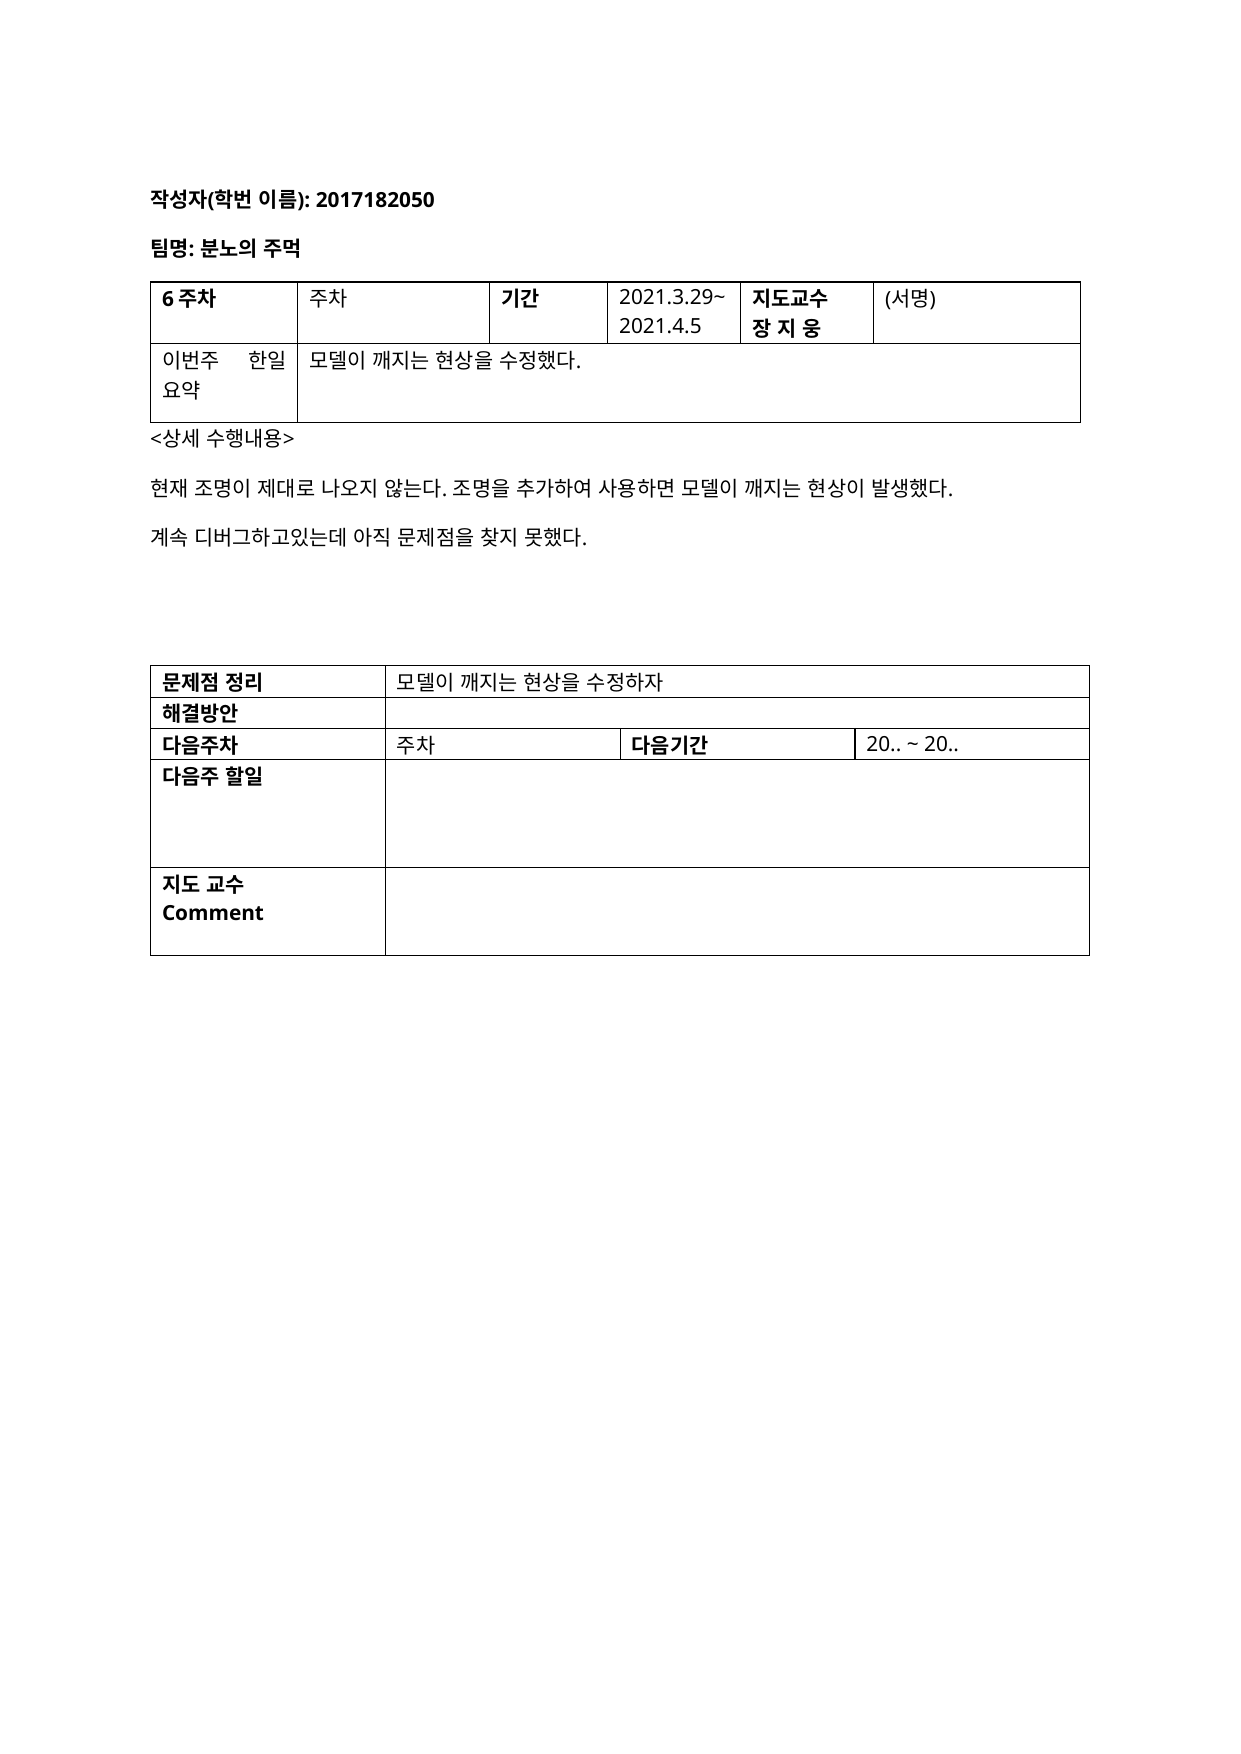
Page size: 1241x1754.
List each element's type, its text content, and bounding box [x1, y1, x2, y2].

table_cell [386, 698, 1089, 728]
table_cell 모델이 깨지는 현상을 수정했다. [298, 344, 1080, 422]
table_header 지도교수 장 지 웅 [741, 283, 873, 343]
table_header (서명) [874, 283, 1080, 343]
text 현재 조명이 제대로 나오지 않는다. 조명을 추가하여 사용하면 모델이 깨지는 현상이 발생했다. [150, 472, 1090, 502]
table_cell [386, 760, 1089, 867]
table_header 모델이 깨지는 현상을 수정하자 [386, 666, 1089, 697]
table_cell 다음기간 [621, 729, 854, 759]
table_cell [386, 868, 1089, 955]
text 계속 디버그하고있는데 아직 문제점을 찾지 못했다. [150, 521, 1090, 552]
table_cell 다음주 할일 [151, 760, 385, 867]
table_header 주차 [298, 283, 489, 343]
table_header 2021.3.29~ 2021.4.5 [608, 283, 740, 343]
text <상세 수행내용> [150, 423, 1090, 453]
table_header 기간 [490, 283, 607, 343]
table_cell 해결방안 [151, 698, 385, 728]
table_cell 지도 교수 Comment [151, 868, 385, 955]
table_cell 주차 [386, 729, 620, 759]
table_cell 다음주차 [151, 729, 385, 759]
table_header 문제점 정리 [151, 666, 385, 697]
table_cell 이번주 한일 요약 [151, 344, 297, 422]
table_header 6주차 [151, 283, 297, 343]
table_cell 20.. ~ 20.. [856, 729, 1089, 759]
